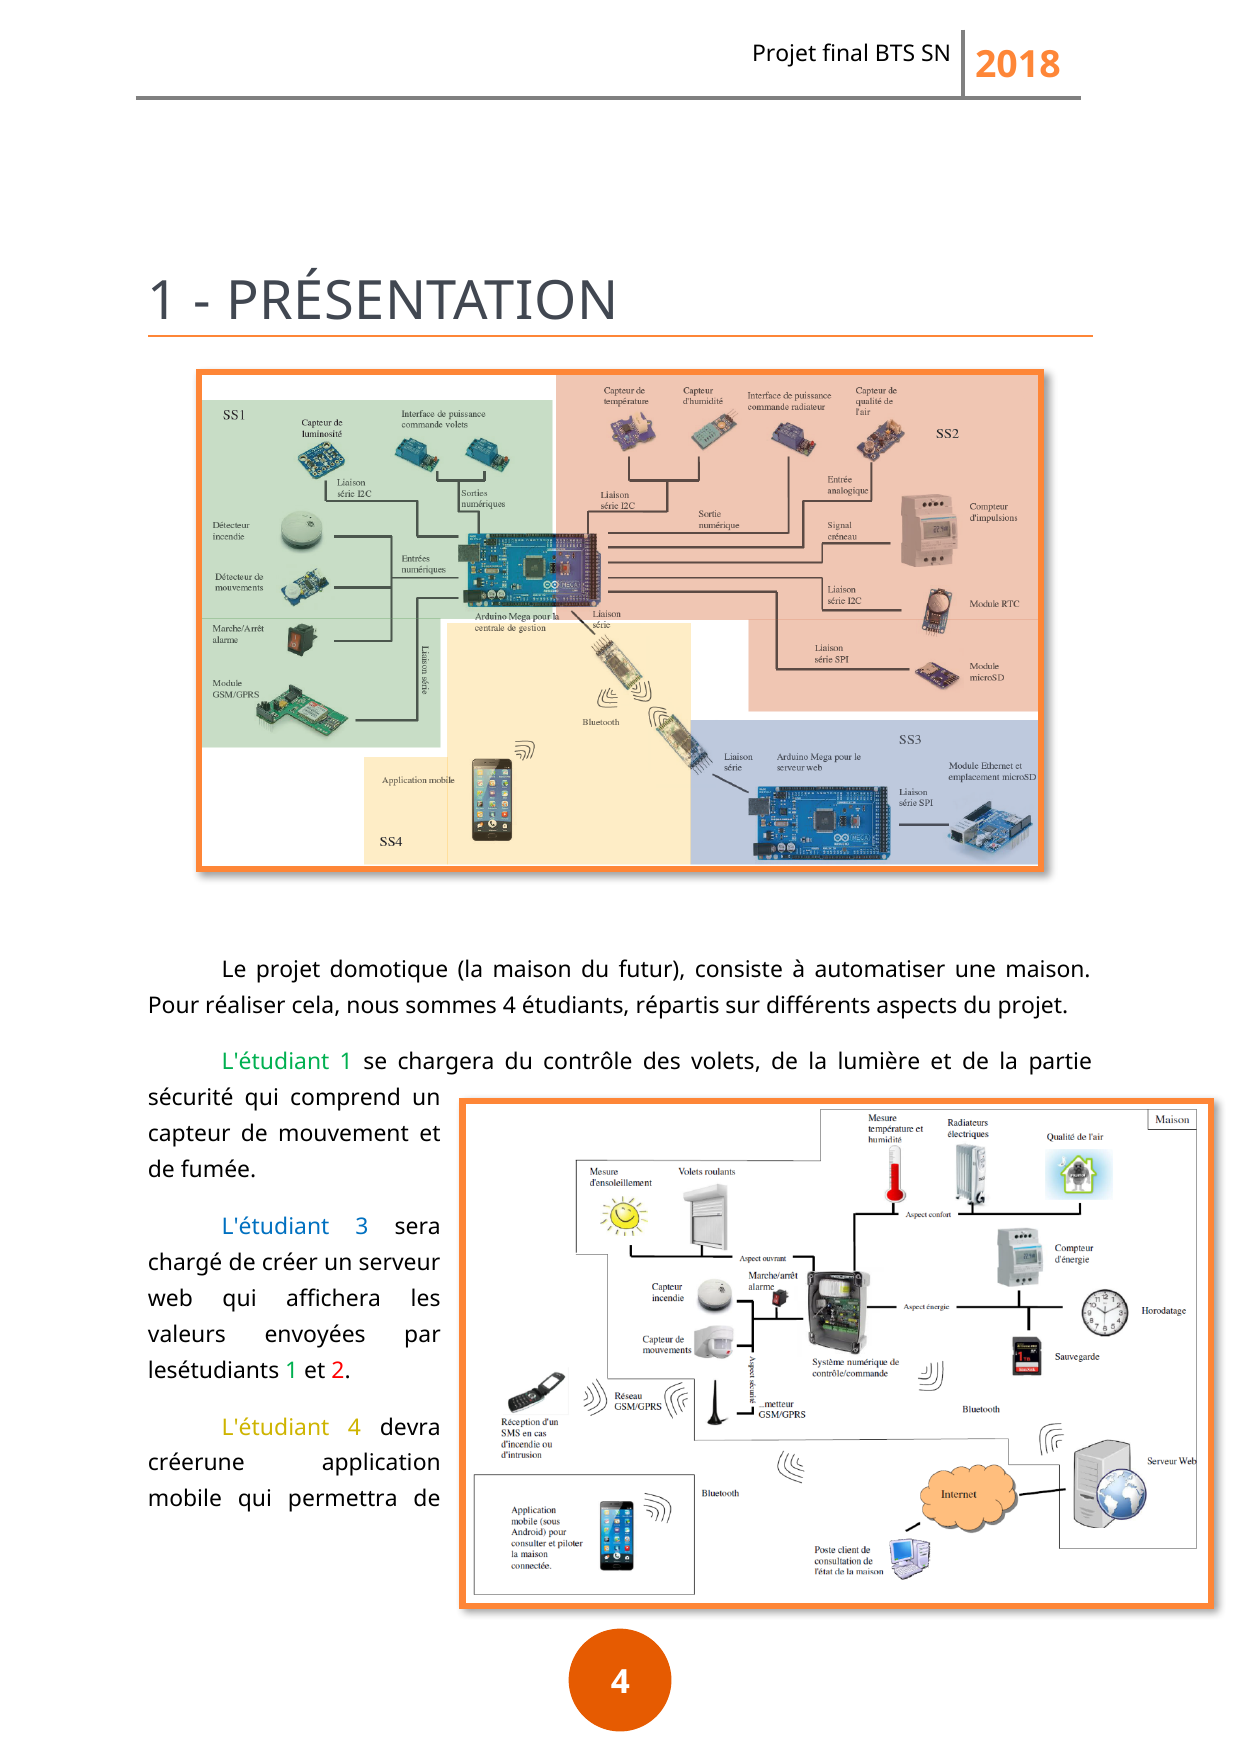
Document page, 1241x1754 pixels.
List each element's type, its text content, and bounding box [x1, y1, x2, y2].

text L'étudiant 1 se chargera du contrôle des volets, de la lumière et de la partie sécurité qui comprend un capteur de mouvement et de fumée. [148, 1045, 1093, 1184]
picture [466, 1104, 1208, 1603]
text L'étudiant 3 sera chargé de créer un serveur web qui affichera les valeurs envoyées par lesétudiants 1 et 2. [148, 1210, 1093, 1385]
text Le projet domotique (la maison du futur), consiste à automatiser une maison. Pour réaliser cela, nous sommes 4 étudiants, répartis sur différents aspects du projet. [148, 953, 1093, 1020]
title 1 - PRÉSENTATION [148, 261, 1093, 335]
picture [202, 375, 1038, 866]
